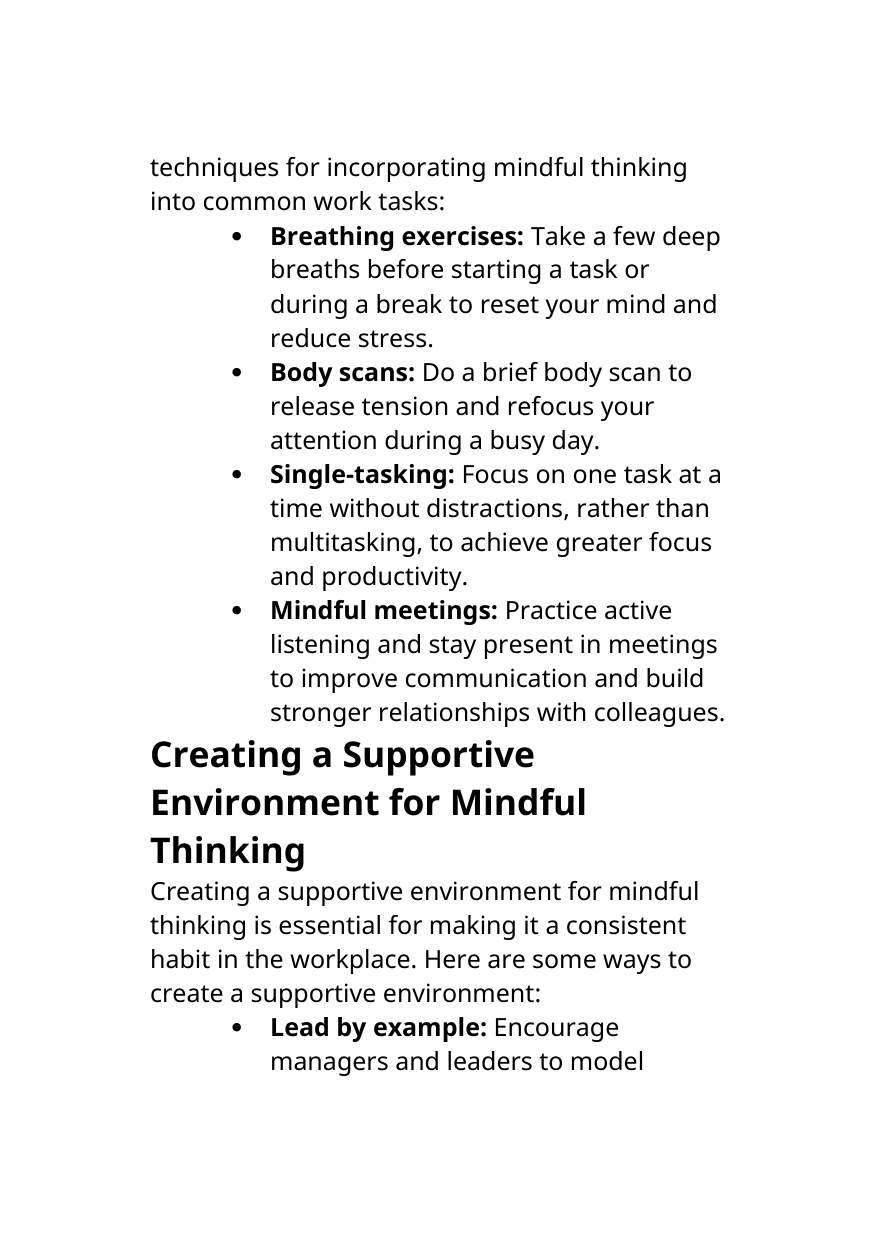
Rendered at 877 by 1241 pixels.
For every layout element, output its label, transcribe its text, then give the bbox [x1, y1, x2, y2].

subtitle Creating a Supportive Environment for Mindful Thinking [150, 729, 727, 874]
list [232, 1010, 727, 1078]
list Body scans: Do a brief body scan to release tension and refocus your attention during a busy day. [232, 354, 727, 457]
list Breathing exercises: Take a few deep breaths before starting a task or during a break to reset your mind and reduce stress. [232, 218, 727, 354]
text Creating a supportive environment for mindful thinking is essential for making it a consistent habit in the workplace. Here are some ways to create a supportive environment: [150, 874, 727, 1010]
list Single-tasking: Focus on one task at a time without distractions, rather than multitasking, to achieve greater focus and productivity. [232, 457, 727, 593]
list Mindful meetings: Practice active listening and stay present in meetings to improve communication and build stronger relationships with colleagues. [232, 593, 727, 729]
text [150, 150, 727, 218]
